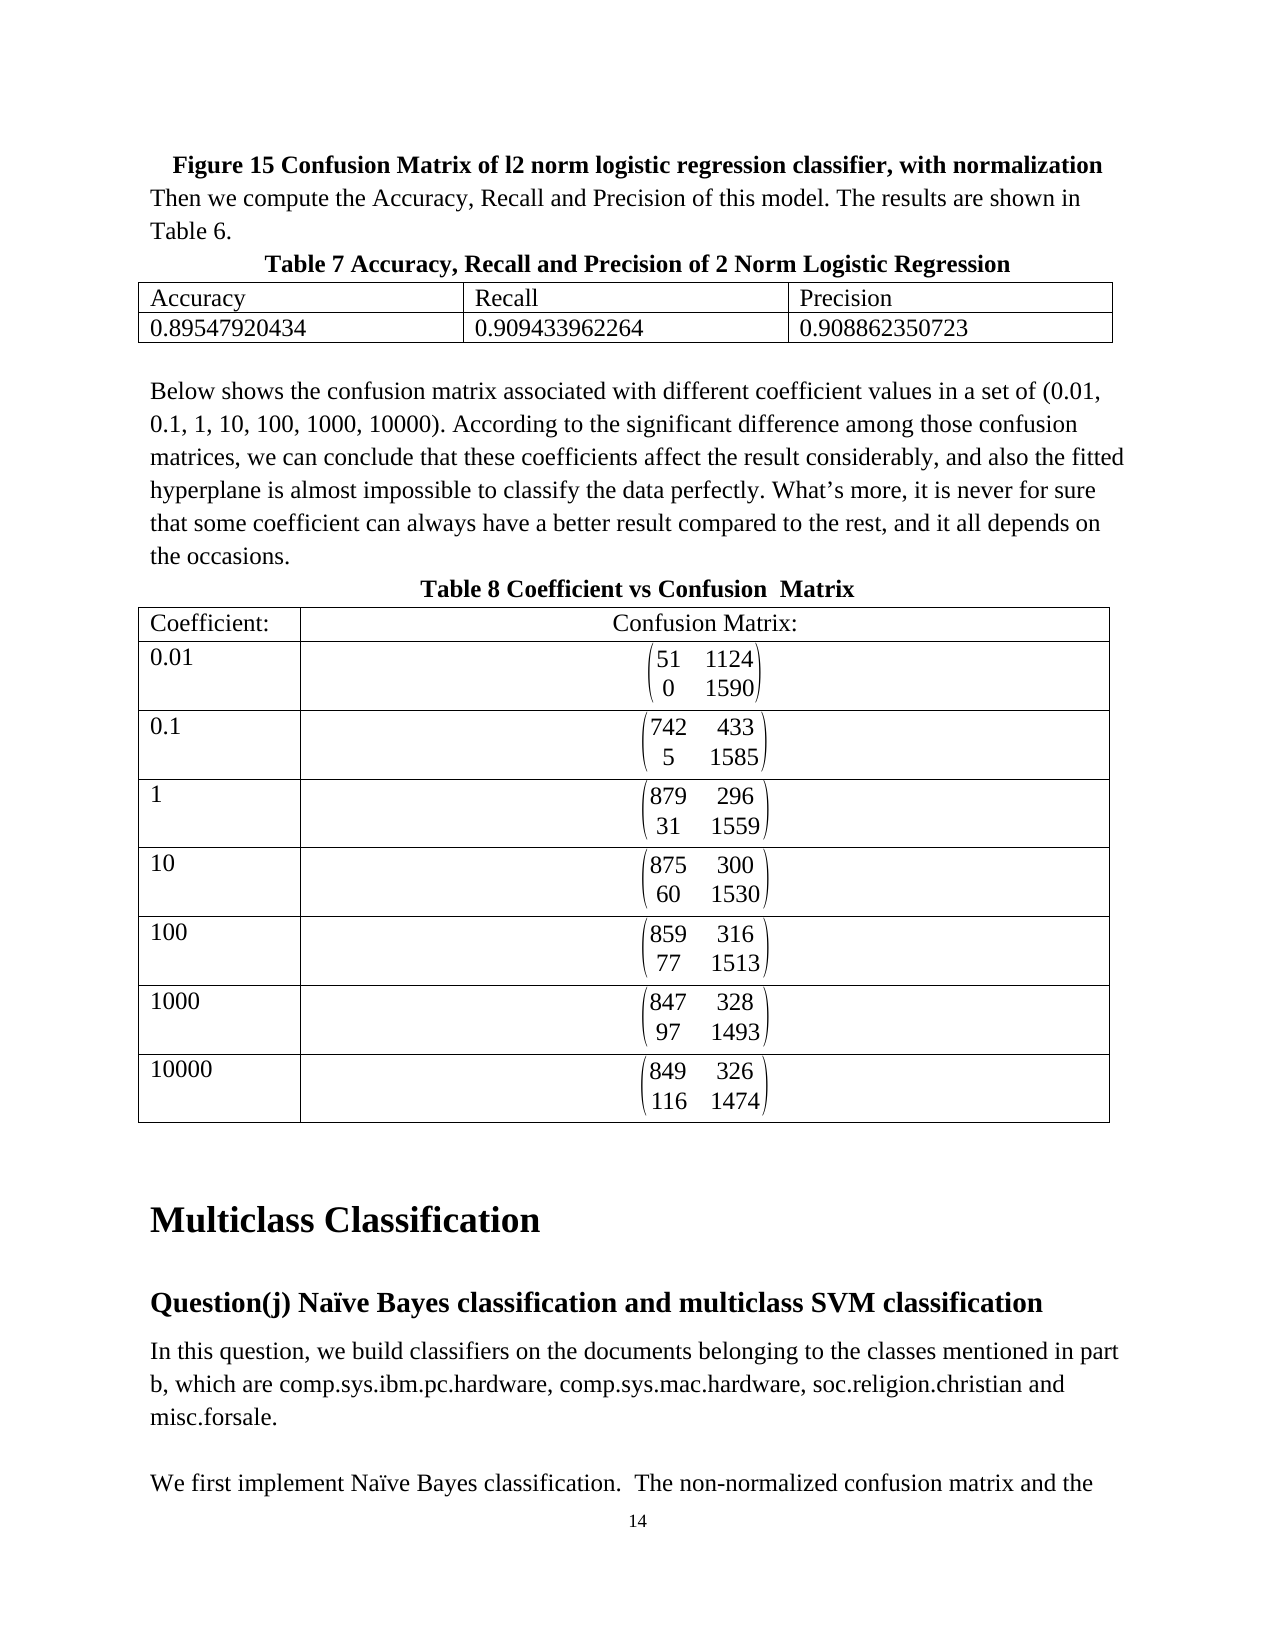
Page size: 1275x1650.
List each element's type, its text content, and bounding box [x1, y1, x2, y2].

table_header Precision [789, 283, 1112, 312]
table_cell 1 [139, 780, 300, 847]
table_cell 10000 [139, 1055, 300, 1122]
table_cell [301, 711, 1109, 778]
subtitle Multiclass Classification [150, 1198, 1125, 1241]
text Table 8 Coefficient vs Confusion Matrix [150, 574, 1125, 603]
subtitle Question(j) Naïve Bayes classification and multiclass SVM classification [150, 1285, 1125, 1318]
text Table 7 Accuracy, Recall and Precision of 2 Norm Logistic Regression [150, 249, 1125, 278]
table_cell [301, 917, 1109, 985]
table_header Recall [464, 283, 788, 312]
table_cell [301, 780, 1109, 847]
table_cell [301, 986, 1109, 1053]
table_cell 0.1 [139, 711, 300, 778]
table_header Accuracy [139, 283, 463, 312]
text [150, 1468, 1125, 1497]
table_cell [301, 1055, 1109, 1122]
table_cell 1000 [139, 986, 300, 1053]
table_cell 0.908862350723 [789, 313, 1112, 342]
table_cell 100 [139, 917, 300, 985]
table_cell [301, 848, 1109, 916]
table_header Coefficient: [139, 608, 300, 641]
text In this question, we build classifiers on the documents belonging to the classes mentioned in part b, which are comp.sys.ibm.pc.hardware, comp.sys.mac.hardware, soc.religion.christian and misc.forsale. [150, 1336, 1125, 1431]
table_cell 0.01 [139, 642, 300, 710]
table_cell 10 [139, 848, 300, 916]
text Figure 15 Confusion Matrix of l2 norm logistic regression classifier, with normalization [150, 150, 1125, 179]
table_cell 0.89547920434 [139, 313, 463, 342]
table_header Confusion Matrix: [301, 608, 1109, 641]
table_cell 0.909433962264 [464, 313, 788, 342]
text Below shows the confusion matrix associated with different coefficient values in a set of (0.01, 0.1, 1, 10, 100, 1000, 10000). According to the significant difference among those confusion matrices, we can conclude that these coefficients affect the result considerably, and also the fitted hyperplane is almost impossible to classify the data perfectly. What’s more, it is never for sure that some coefficient can always have a better result compared to the rest, and it all depends on the occasions. [150, 376, 1125, 569]
text Then we compute the Accuracy, Recall and Precision of this model. The results are shown in Table 6. [150, 183, 1125, 245]
table_cell [301, 642, 1109, 710]
